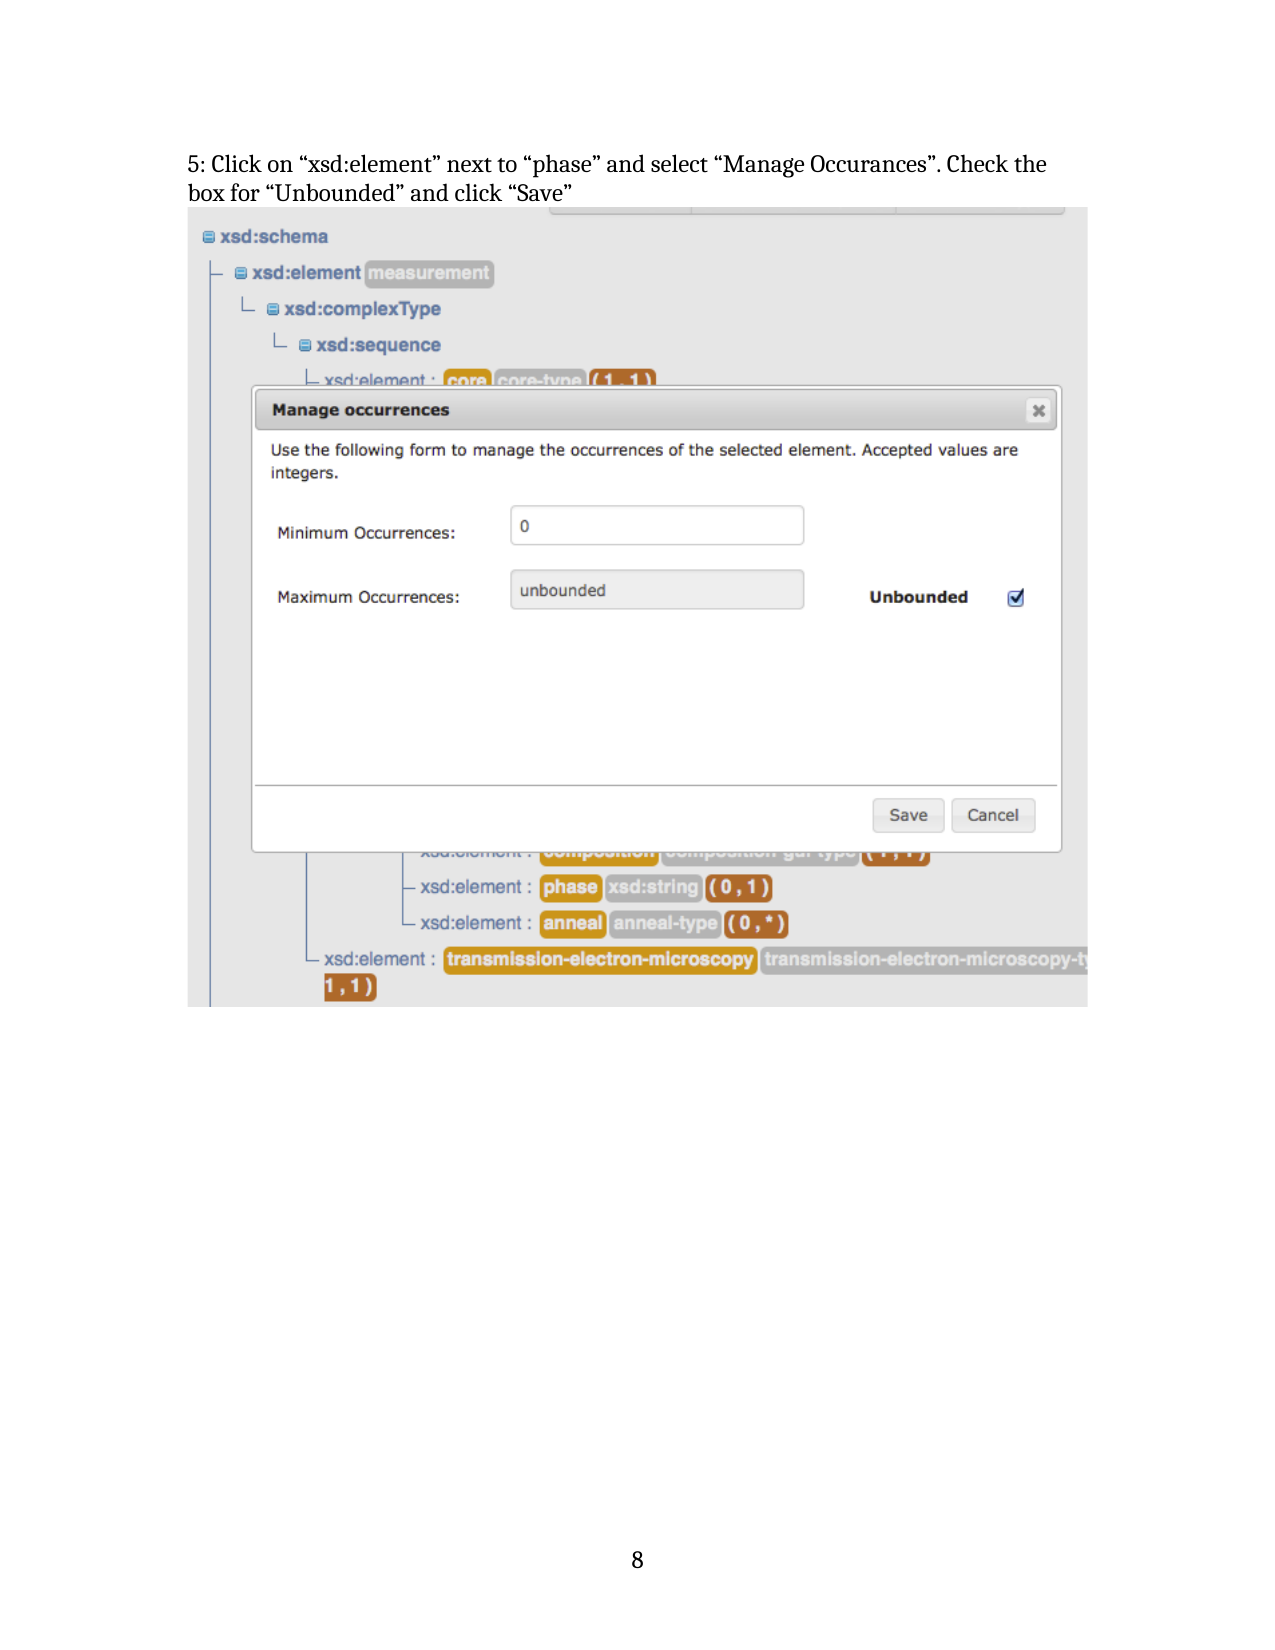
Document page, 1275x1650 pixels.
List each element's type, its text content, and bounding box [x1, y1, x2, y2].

text 5: Click on “xsd:element” next to “phase” and select “Manage Occurances”. Check the box for “Unbounded” and click “Save” [187, 150, 1087, 207]
picture [187, 207, 1088, 1007]
